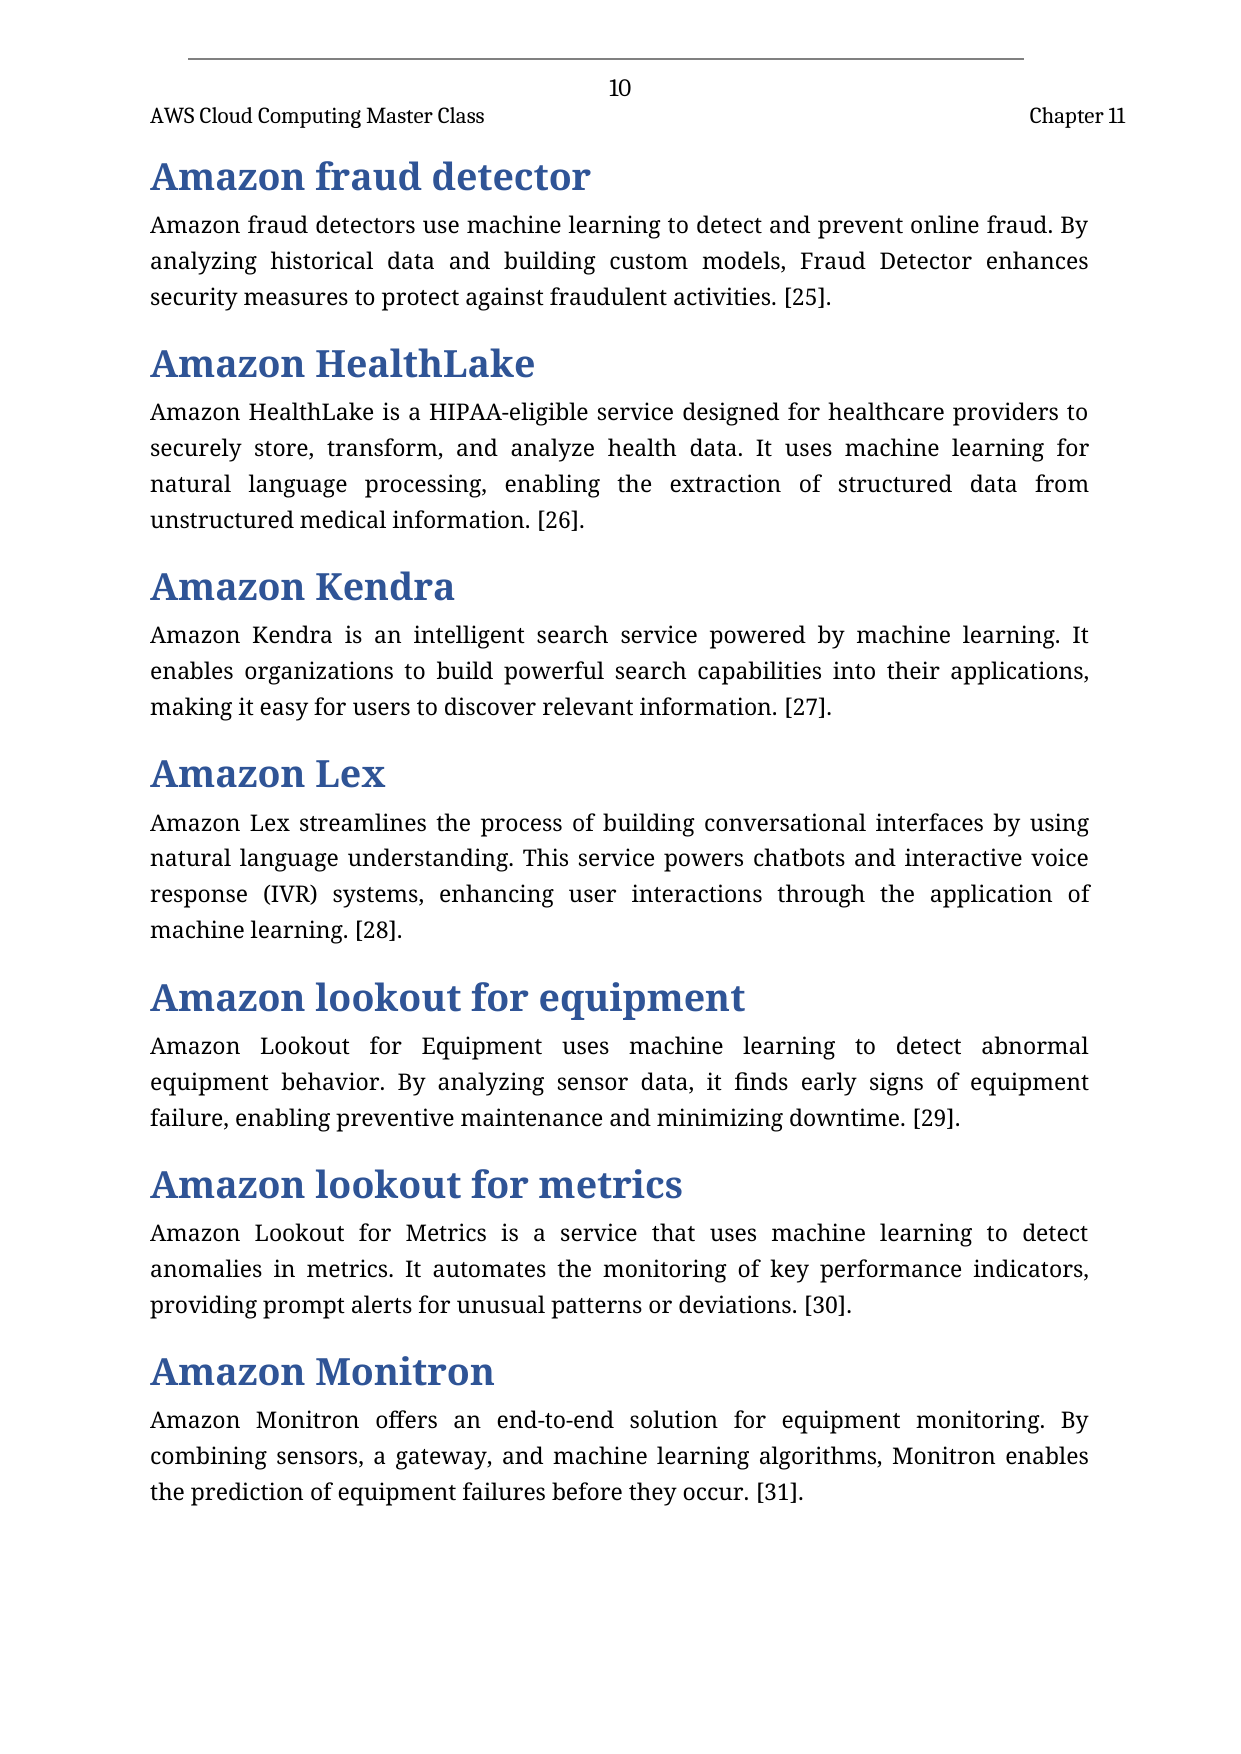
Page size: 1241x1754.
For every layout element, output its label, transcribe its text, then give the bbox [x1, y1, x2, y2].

text Amazon Lex streamlines the process of building conversational interfaces by using natural language understanding. This service powers chatbots and interactive voice response (IVR) systems, enhancing user interactions through the application of machine learning. . [150, 806, 1090, 946]
text Amazon fraud detectors use machine learning to detect and prevent online fraud. By analyzing historical data and building custom models, Fraud Detector enhances security measures to protect against fraudulent activities. . [150, 209, 1090, 312]
text Amazon Lookout for Equipment uses machine learning to detect abnormal equipment behavior. By analyzing sensor data, it finds early signs of equipment failure, enabling preventive maintenance and minimizing downtime. . [150, 1030, 1090, 1133]
subtitle Amazon HealthLake [150, 337, 1090, 388]
subtitle Amazon Lex [150, 748, 1090, 799]
subtitle Amazon Kendra [150, 561, 1090, 612]
subtitle Amazon lookout for equipment [150, 971, 1090, 1022]
subtitle Amazon lookout for metrics [150, 1158, 1090, 1209]
subtitle Amazon Monitron [150, 1346, 1090, 1397]
text Amazon HealthLake is a HIPAA-eligible service designed for healthcare providers to securely store, transform, and analyze health data. It uses machine learning for natural language processing, enabling the extraction of structured data from unstructured medical information. . [150, 396, 1090, 535]
text Amazon Lookout for Metrics is a service that uses machine learning to detect anomalies in metrics. It automates the monitoring of key performance indicators, providing prompt alerts for unusual patterns or deviations. . [150, 1217, 1090, 1320]
subtitle Amazon fraud detector [150, 150, 1090, 201]
text Amazon Kendra is an intelligent search service powered by machine learning. It enables organizations to build powerful search capabilities into their applications, making it easy for users to discover relevant information. . [150, 619, 1090, 722]
text Amazon Monitron offers an end-to-end solution for equipment monitoring. By combining sensors, a gateway, and machine learning algorithms, Monitron enables the prediction of equipment failures before they occur. . [150, 1404, 1090, 1507]
